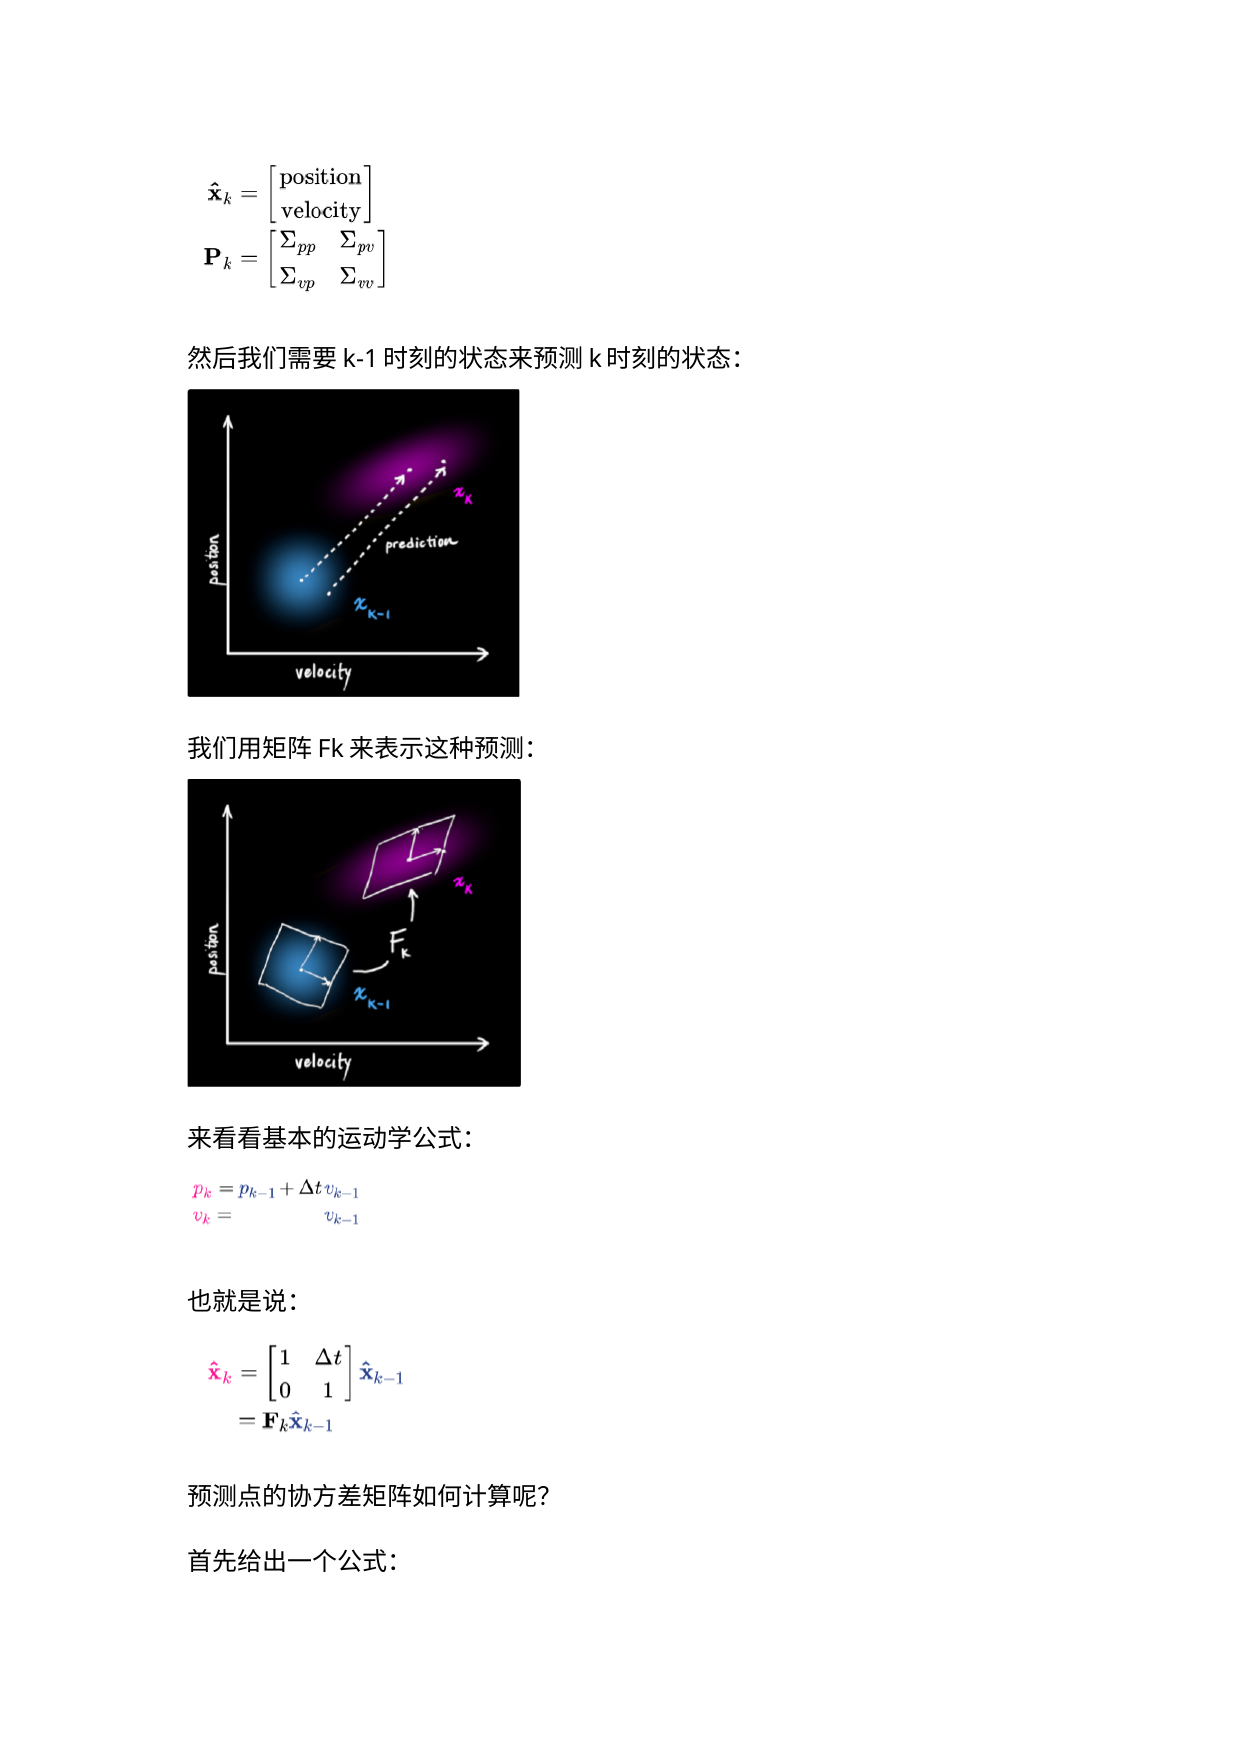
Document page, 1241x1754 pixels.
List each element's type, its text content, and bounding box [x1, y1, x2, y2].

picture [187, 162, 406, 298]
picture [187, 1332, 419, 1441]
text 首先给出一个公式： [187, 1527, 1053, 1592]
picture [187, 1169, 366, 1237]
picture [187, 779, 521, 1087]
text 来看看基本的运动学公式： [187, 1104, 1053, 1169]
text 我们用矩阵Fk来表示这种预测： [187, 714, 1053, 779]
picture [187, 389, 520, 697]
text 然后我们需要k-1时刻的状态来预测k时刻的状态： [187, 324, 1053, 389]
text 预测点的协方差矩阵如何计算呢？ [187, 1462, 1053, 1527]
text 也就是说： [187, 1267, 1053, 1332]
